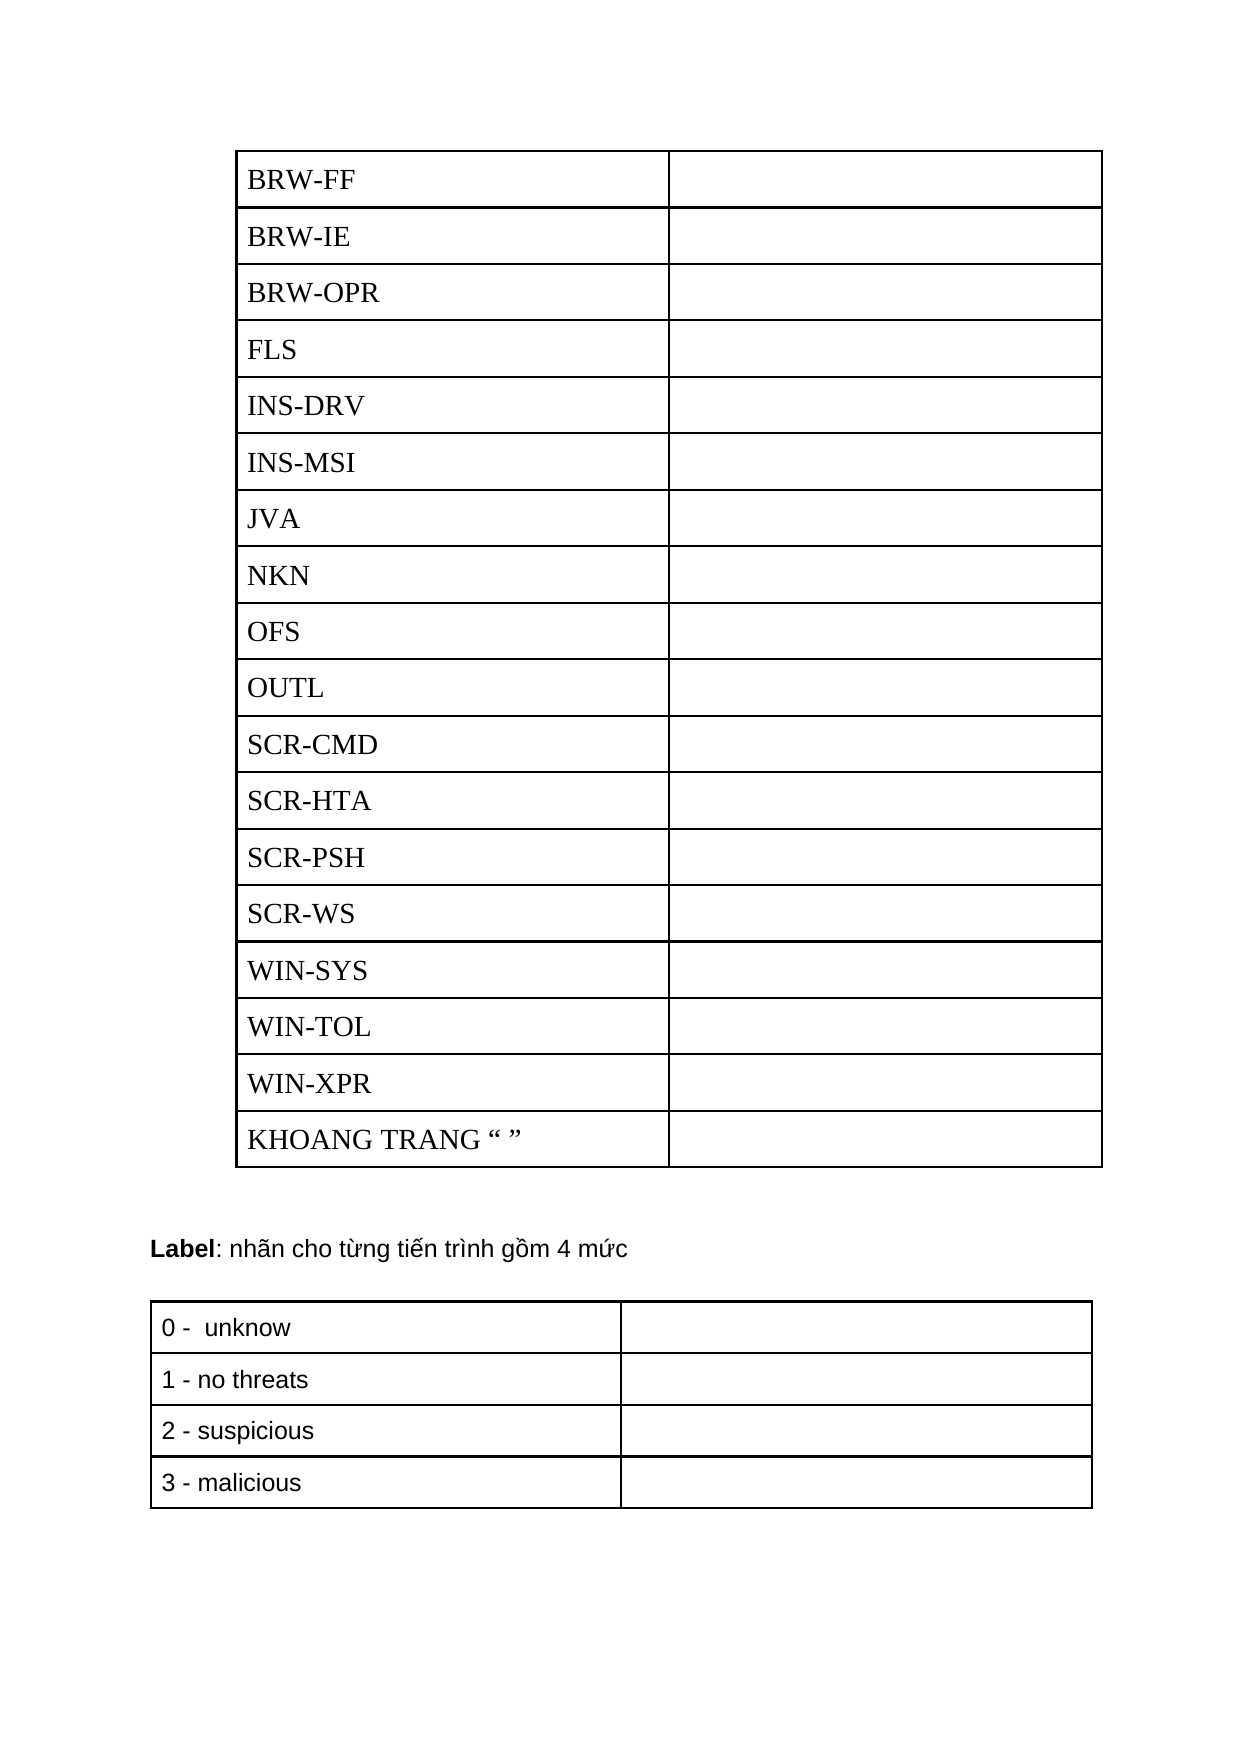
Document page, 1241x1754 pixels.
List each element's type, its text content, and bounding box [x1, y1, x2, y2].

table_cell [670, 999, 1101, 1053]
table_cell [622, 1458, 1091, 1507]
table_cell 3 - malicious [152, 1458, 620, 1507]
table_cell JVA [238, 491, 668, 545]
table_cell [670, 773, 1101, 827]
table_cell NKN [238, 547, 668, 602]
table_cell [670, 943, 1101, 997]
table_cell BRW-IE [238, 209, 668, 263]
table_cell [670, 717, 1101, 771]
table_cell [670, 660, 1101, 714]
table_header 0 - unknow [152, 1303, 620, 1352]
table_cell [670, 378, 1101, 432]
table_cell [670, 886, 1101, 940]
table_cell [670, 491, 1101, 545]
table_cell [670, 830, 1101, 884]
table_cell SCR-HTA [238, 773, 668, 827]
table_cell SCR-CMD [238, 717, 668, 771]
table_header [622, 1303, 1091, 1352]
table_cell OFS [238, 604, 668, 658]
table_cell [670, 547, 1101, 602]
table_cell INS-MSI [238, 434, 668, 489]
text Label: nhãn cho từng tiến trình gồm 4 mức [150, 1234, 1090, 1263]
table_cell WIN-TOL [238, 999, 668, 1053]
table_cell [670, 434, 1101, 489]
table_cell BRW-FF [238, 152, 668, 206]
table_cell WIN-SYS [238, 943, 668, 997]
table_cell [670, 209, 1101, 263]
table_cell [670, 604, 1101, 658]
table_cell 1 - no threats [152, 1354, 620, 1404]
table_cell 2 - suspicious [152, 1406, 620, 1455]
table_cell OUTL [238, 660, 668, 714]
table_cell [670, 1112, 1101, 1166]
table_cell FLS [238, 321, 668, 376]
table_cell INS-DRV [238, 378, 668, 432]
table_cell WIN-XPR [238, 1055, 668, 1110]
table_cell [670, 1055, 1101, 1110]
table_cell [670, 321, 1101, 376]
table_cell [670, 152, 1101, 206]
table_cell SCR-PSH [238, 830, 668, 884]
table_cell [622, 1354, 1091, 1404]
table_cell KHOANG TRANG “ ” [238, 1112, 668, 1166]
table_cell SCR-WS [238, 886, 668, 940]
table_cell [670, 265, 1101, 319]
table_cell [622, 1406, 1091, 1455]
table_cell BRW-OPR [238, 265, 668, 319]
